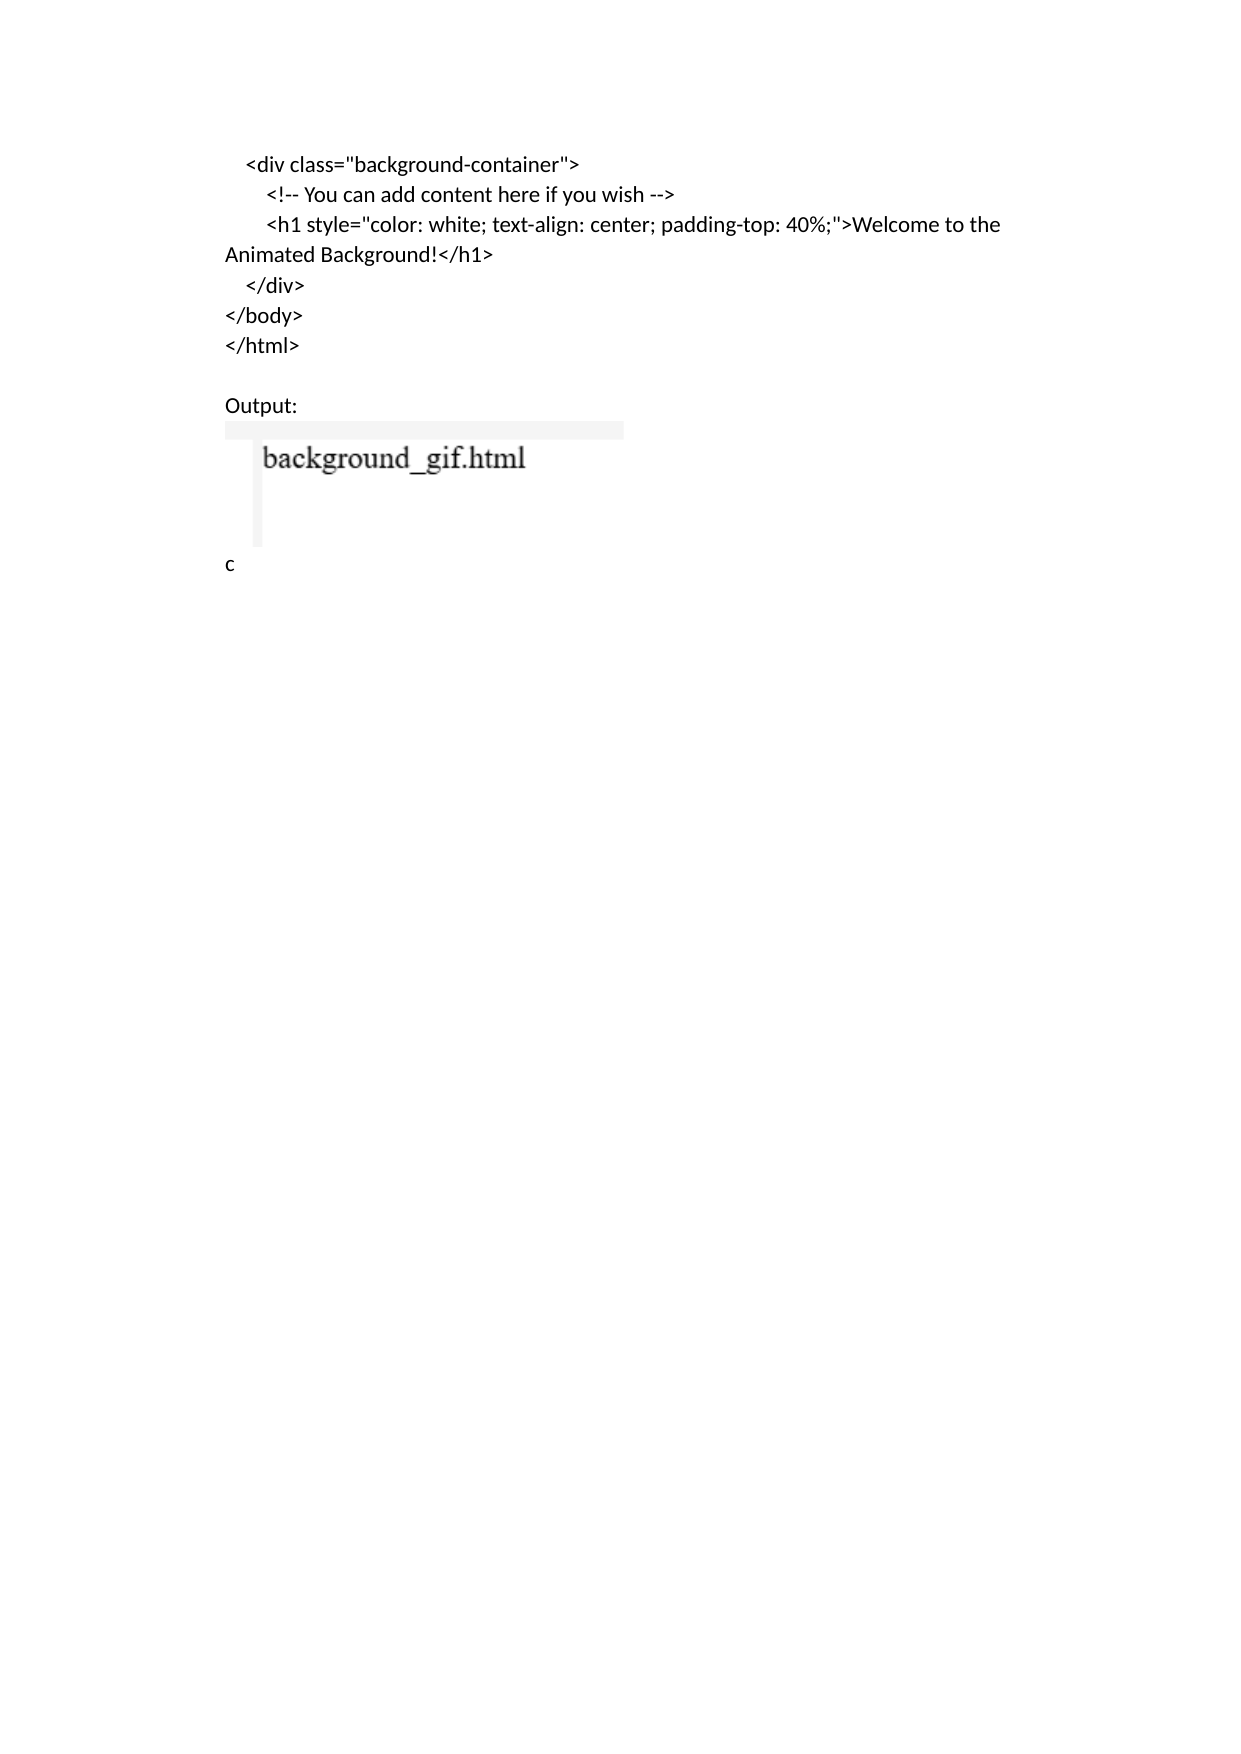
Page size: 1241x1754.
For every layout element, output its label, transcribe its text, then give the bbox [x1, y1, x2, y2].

picture [225, 421, 624, 547]
list </html> [225, 331, 1090, 359]
list </div> [225, 271, 1090, 299]
list <!-- You can add content here if you wish --> [225, 180, 1090, 208]
list <h1 style="color: white; text-align: center; padding-top: 40%;">Welcome to the Animated Background!</h1> [225, 210, 1090, 269]
list <div class="background-container"> [225, 150, 1090, 178]
list c [225, 549, 1090, 577]
list Output: [225, 392, 1090, 420]
list </body> [225, 301, 1090, 329]
